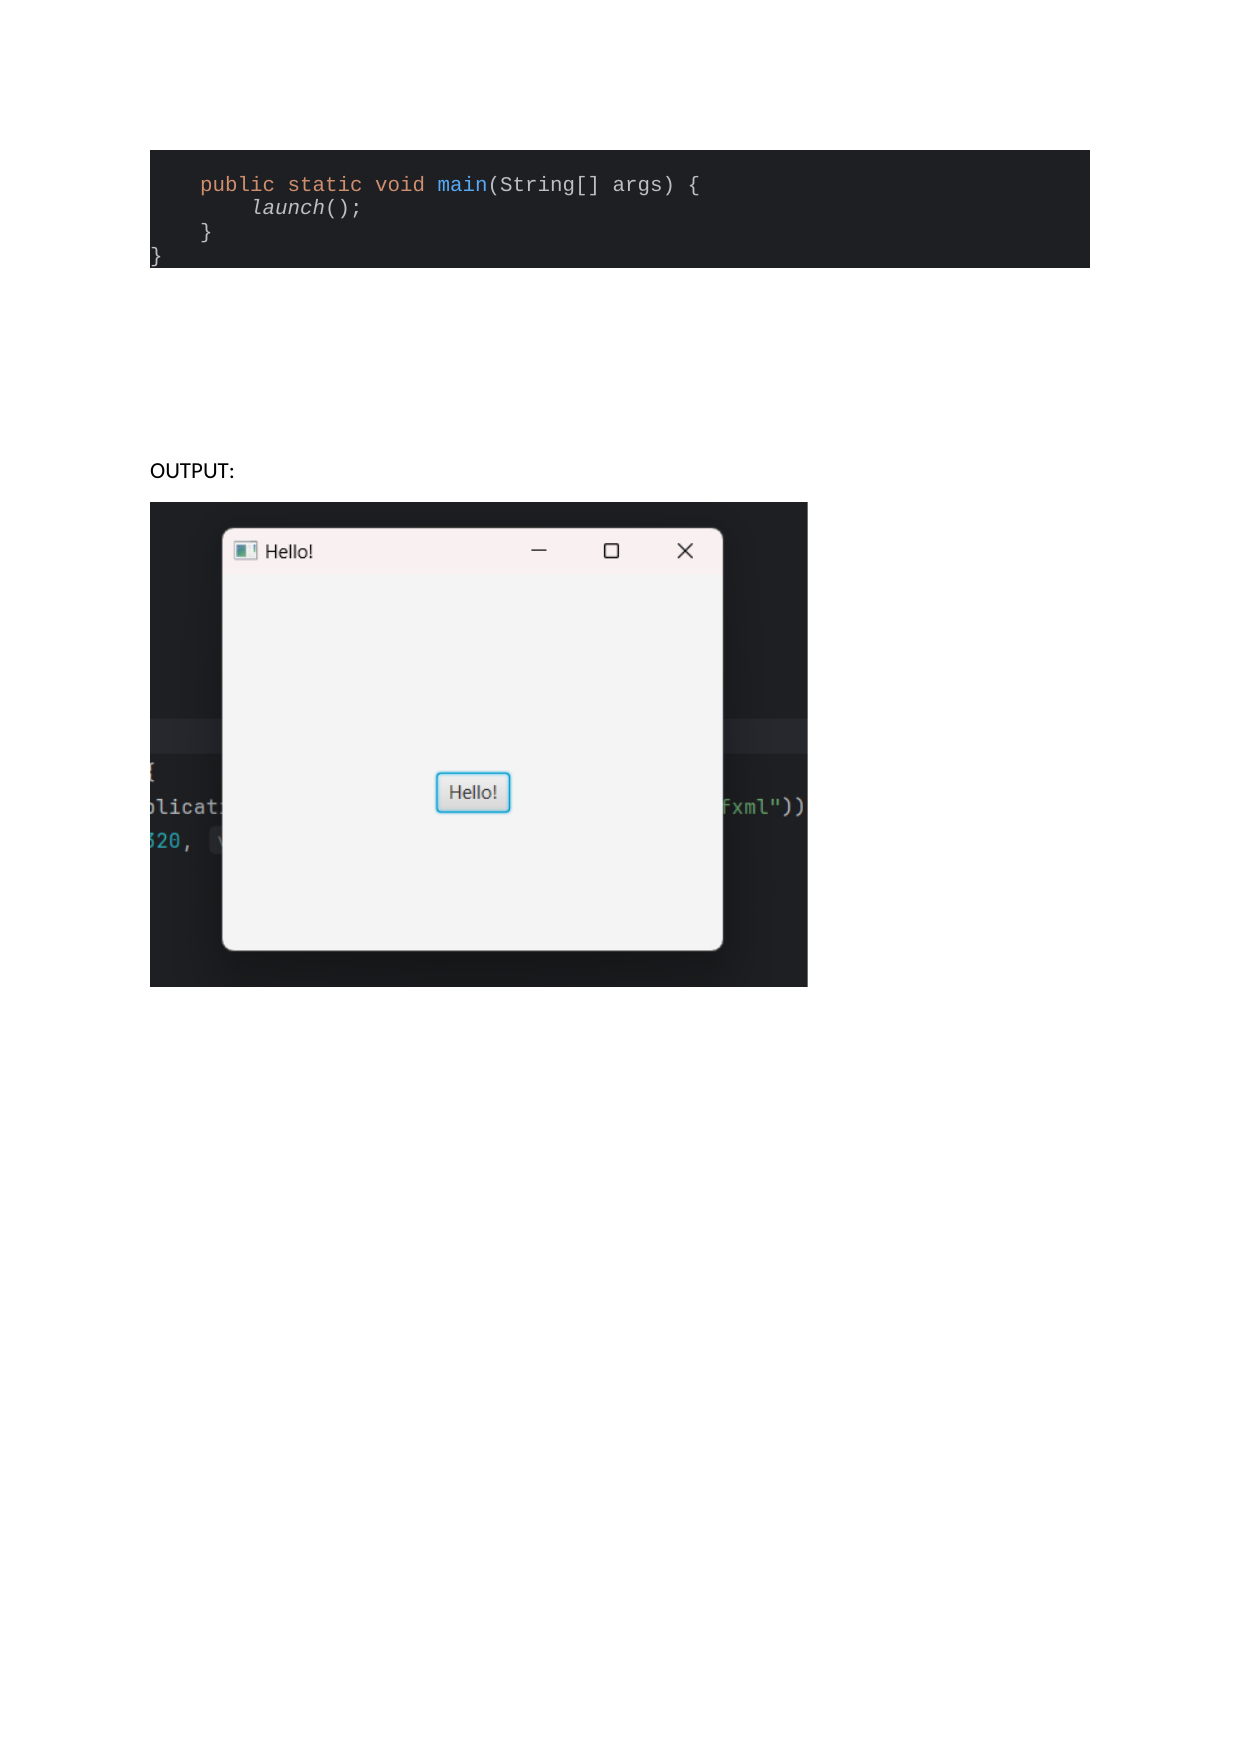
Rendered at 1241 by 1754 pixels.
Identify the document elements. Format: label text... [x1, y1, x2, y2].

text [150, 150, 1090, 268]
text OUTPUT: [150, 456, 1090, 484]
picture [150, 502, 808, 987]
